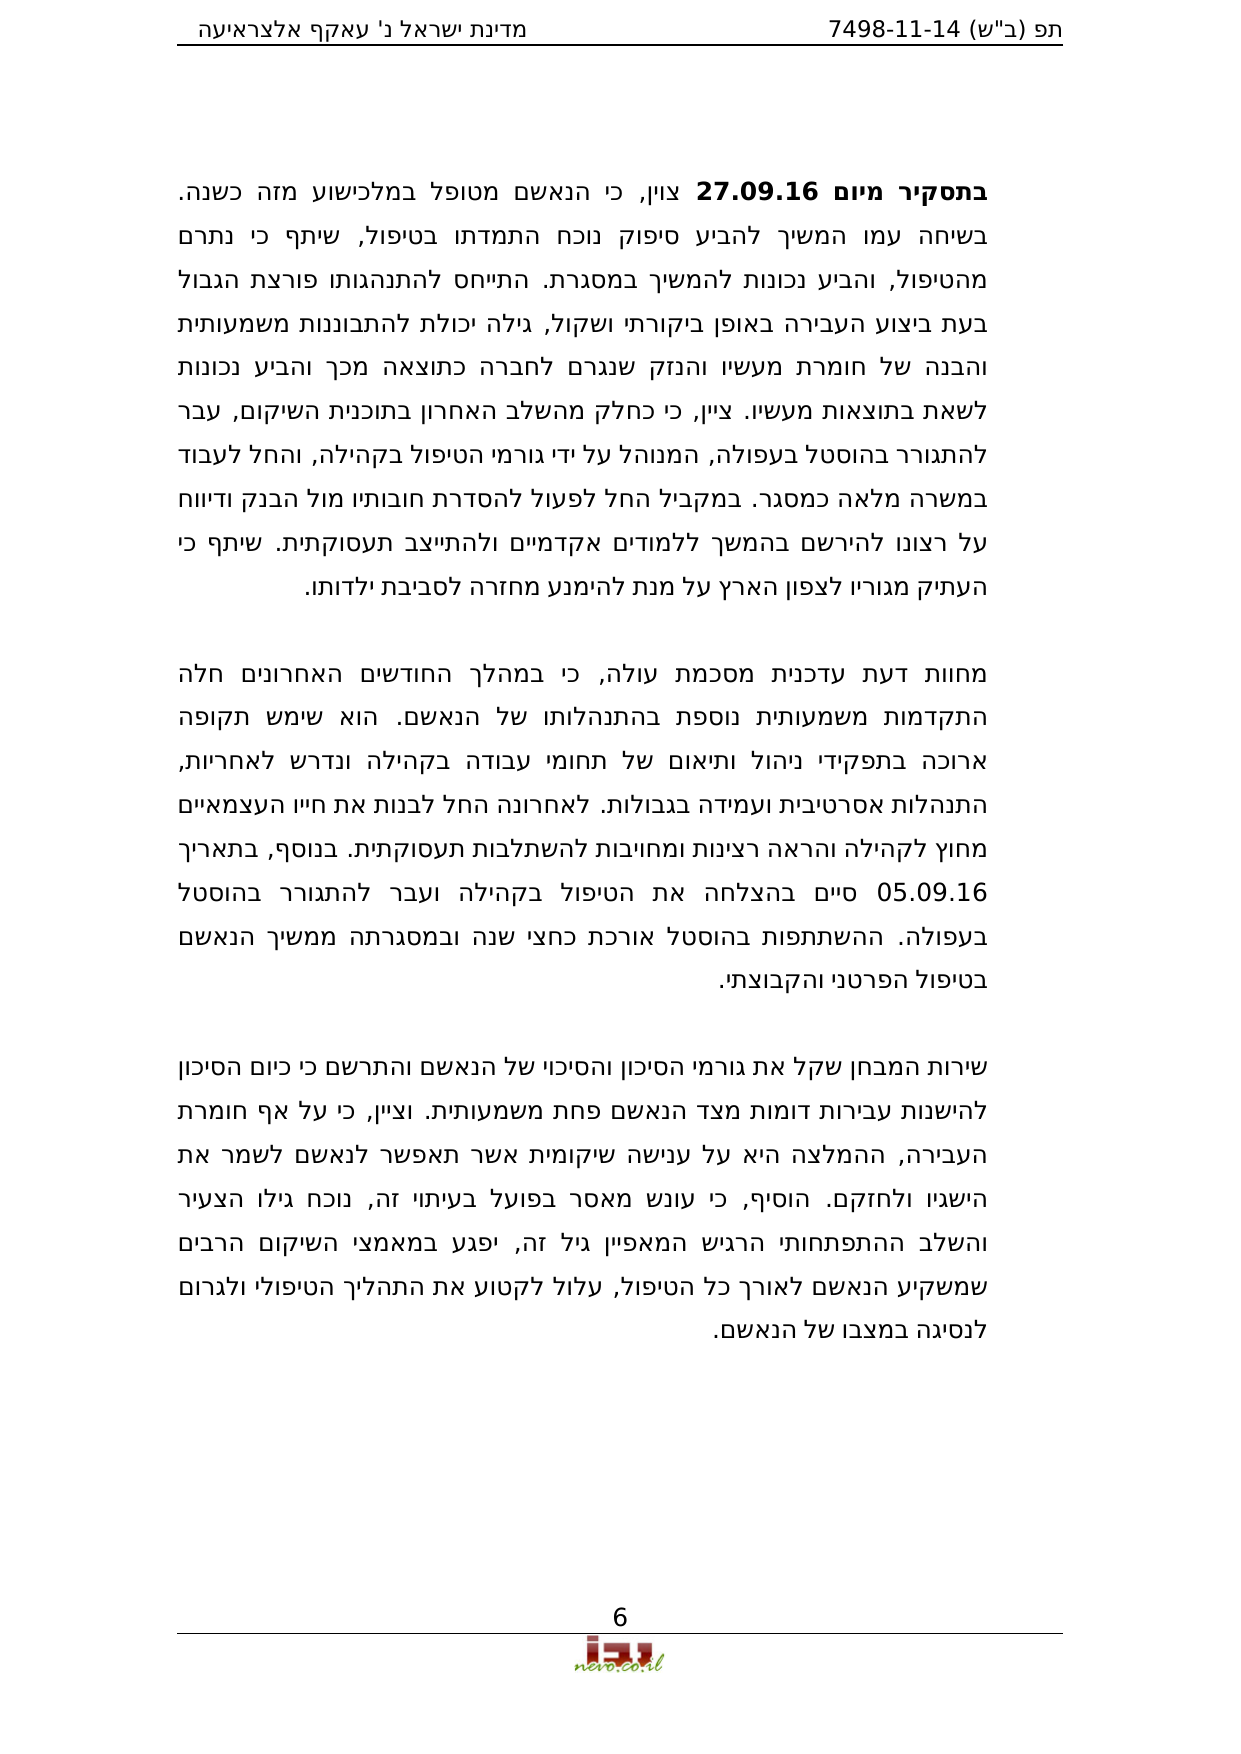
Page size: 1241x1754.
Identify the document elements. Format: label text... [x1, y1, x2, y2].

text שירות המבחן שקל את גורמי הסיכון והסיכוי של הנאשם והתרשם כי כיום הסיכון להישנות עבירות דומות מצד הנאשם פחת משמעותית. וציין, כי על אף חומרת העבירה, ההמלצה היא על ענישה שיקומית אשר תאפשר לנאשם לשמר את הישגיו ולחזקם. הוסיף, כי עונש מאסר בפועל בעיתוי זה, נוכח גילו הצעיר והשלב ההתפתחותי הרגיש המאפיין גיל זה, יפגע במאמצי השיקום הרבים שמשקיע הנאשם לאורך כל הטיפול, עלול לקטוע את התהליך הטיפולי ולגרום לנסיגה במצבו של הנאשם. [177, 1053, 988, 1345]
text בתסקיר מיום 27.09.16 צוין, כי הנאשם מטופל במלכישוע מזה כשנה. בשיחה עמו המשיך להביע סיפוק נוכח התמדתו בטיפול, שיתף כי נתרם מהטיפול, והביע נכונות להמשיך במסגרת. התייחס להתנהגותו פורצת הגבול בעת ביצוע העבירה באופן ביקורתי ושקול, גילה יכולת להתבוננות משמעותית והבנה של חומרת מעשיו והנזק שנגרם לחברה כתוצאה מכך והביע נכונות לשאת בתוצאות מעשיו. ציין, כי כחלק מהשלב האחרון בתוכנית השיקום, עבר להתגורר בהוסטל בעפולה, המנוהל על ידי גורמי הטיפול בקהילה, והחל לעבוד במשרה מלאה כמסגר. במקביל החל לפעול להסדרת חובותיו מול הבנק ודיווח על רצונו להירשם בהמשך ללמודים אקדמיים ולהתייצב תעסוקתית. שיתף כי העתיק מגוריו לצפון הארץ על מנת להימנע מחזרה לסביבת ילדותו. [177, 177, 988, 601]
text מחוות דעת עדכנית מסכמת עולה, כי במהלך החודשים האחרונים חלה התקדמות משמעותית נוספת בהתנהלותו של הנאשם. הוא שימש תקופה ארוכה בתפקידי ניהול ותיאום של תחומי עבודה בקהילה ונדרש לאחריות, התנהלות אסרטיבית ועמידה בגבולות. לאחרונה החל לבנות את חייו העצמאיים מחוץ לקהילה והראה רצינות ומחויבות להשתלבות תעסוקתית. בנוסף, בתאריך 05.09.16 סיים בהצלחה את הטיפול בקהילה ועבר להתגורר בהוסטל בעפולה. ההשתתפות בהוסטל אורכת כחצי שנה ובמסגרתה ממשיך הנאשם בטיפול הפרטני והקבוצתי. [177, 659, 988, 995]
picture [574, 1635, 666, 1673]
